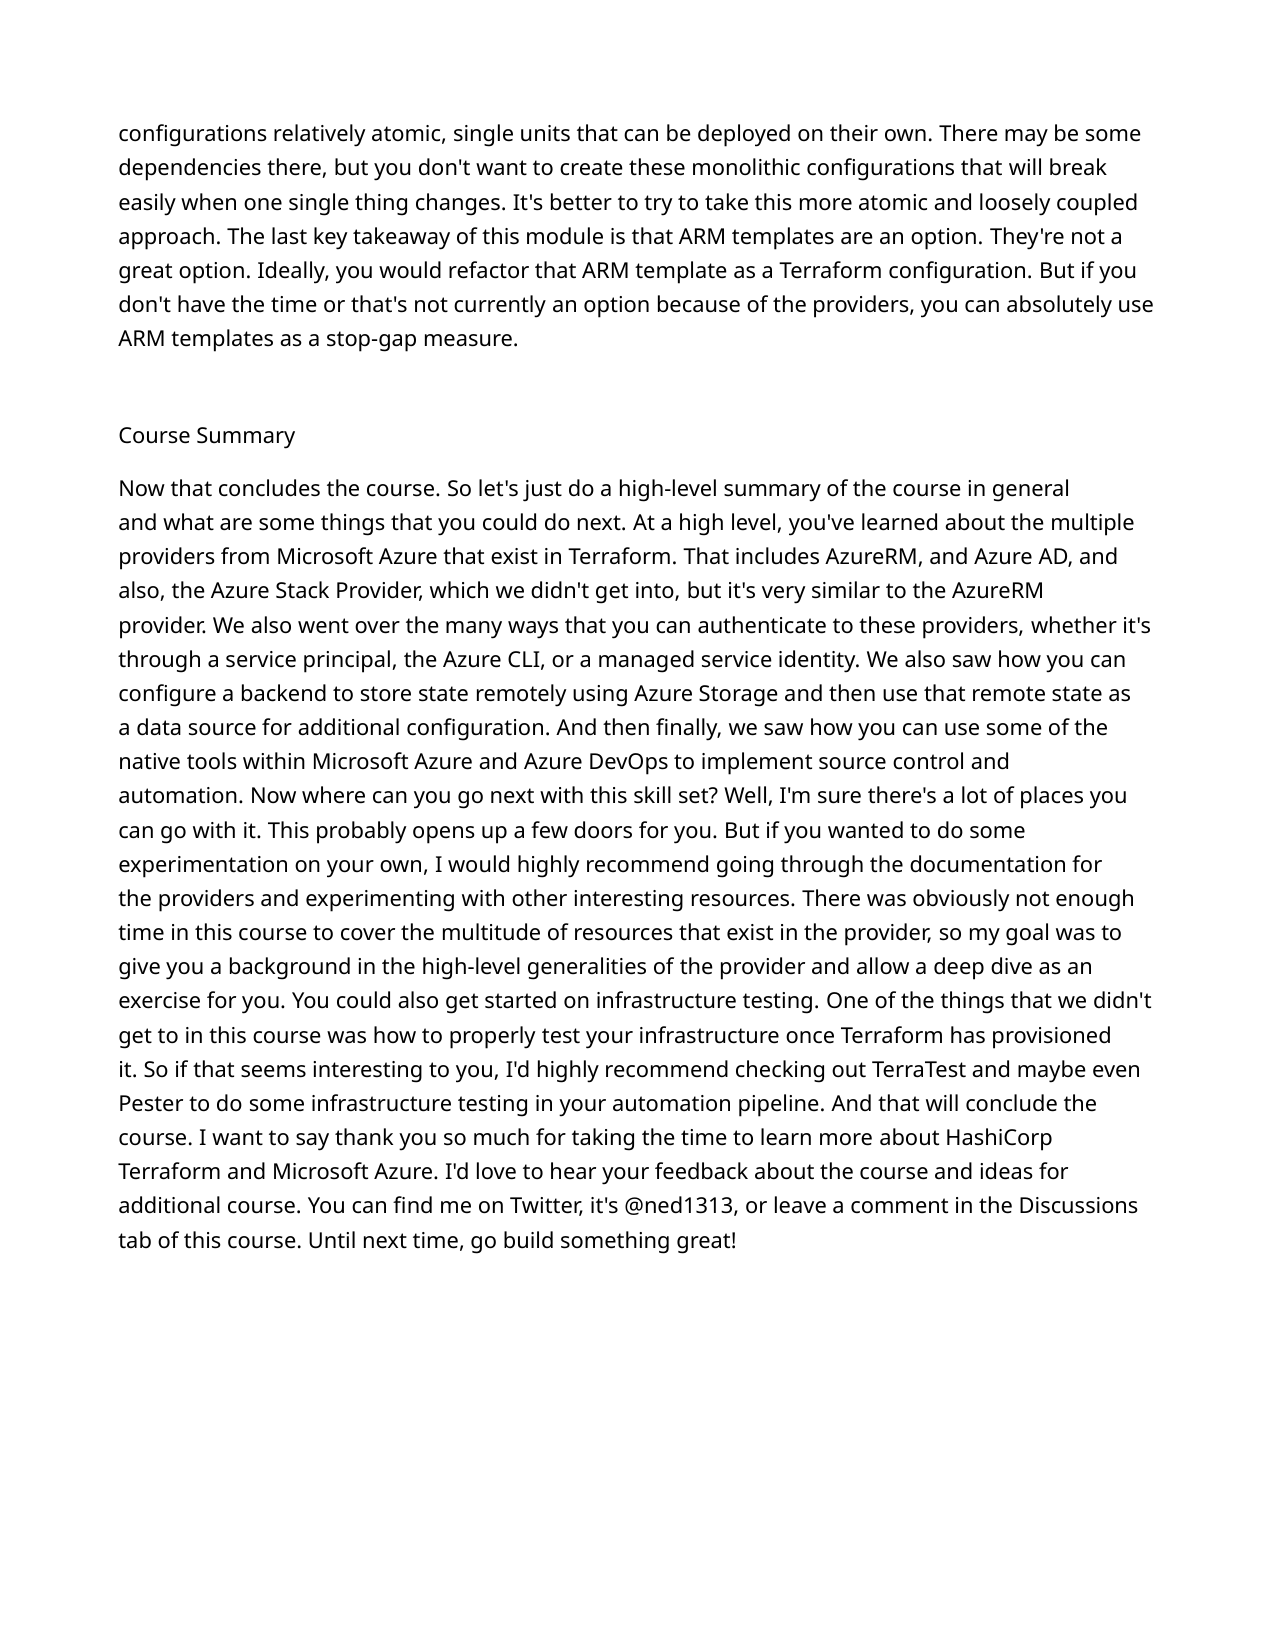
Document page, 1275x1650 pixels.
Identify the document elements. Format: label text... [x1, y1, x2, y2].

text Now that concludes the course. So let's just do a high-level summary of the course in general and what are some things that you could do next. At a high level, you've learned about the multiple providers from Microsoft Azure that exist in Terraform. That includes AzureRM, and Azure AD, and also, the Azure Stack Provider, which we didn't get into, but it's very similar to the AzureRM provider. We also went over the many ways that you can authenticate to these providers, whether it's through a service principal, the Azure CLI, or a managed service identity. We also saw how you can configure a backend to store state remotely using Azure Storage and then use that remote state as a data source for additional configuration. And then finally, we saw how you can use some of the native tools within Microsoft Azure and Azure DevOps to implement source control and automation. Now where can you go next with this skill set? Well, I'm sure there's a lot of places you can go with it. This probably opens up a few doors for you. But if you wanted to do some experimentation on your own, I would highly recommend going through the documentation for the providers and experimenting with other interesting resources. There was obviously not enough time in this course to cover the multitude of resources that exist in the provider, so my goal was to give you a background in the high-level generalities of the provider and allow a deep dive as an exercise for you. You could also get started on infrastructure testing. One of the things that we didn't get to in this course was how to properly test your infrastructure once Terraform has provisioned it. So if that seems interesting to you, I'd highly recommend checking out TerraTest and maybe even Pester to do some infrastructure testing in your automation pipeline. And that will conclude the course. I want to say thank you so much for taking the time to learn more about HashiCorp Terraform and Microsoft Azure. I'd love to hear your feedback about the course and ideas for additional course. You can find me on Twitter, it's @ned1313, or leave a comment in the Discussions tab of this course. Until next time, go build something great! [118, 473, 1157, 1254]
subtitle Course Summary [118, 420, 1157, 449]
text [118, 118, 1157, 353]
